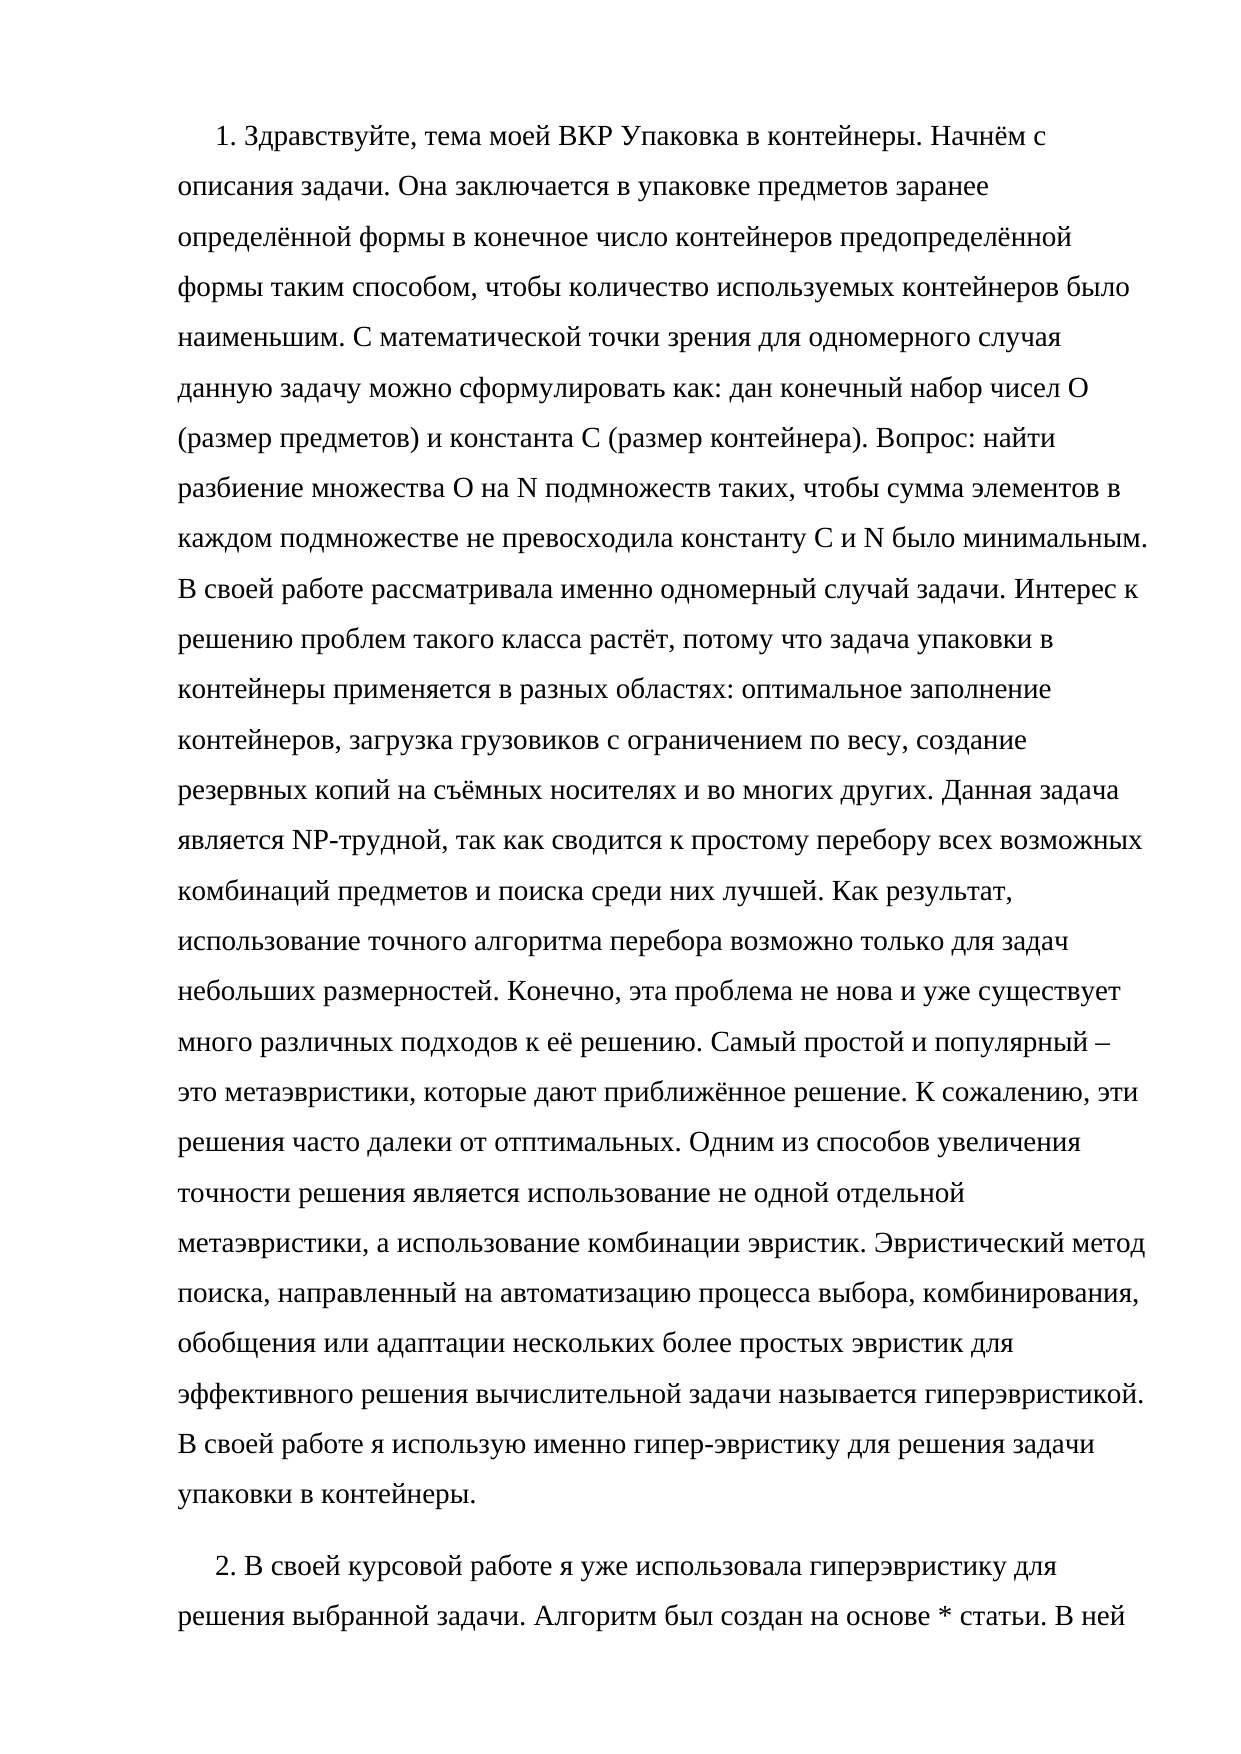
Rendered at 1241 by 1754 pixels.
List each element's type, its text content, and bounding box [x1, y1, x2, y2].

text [177, 1548, 1152, 1632]
text 1. Здравствуйте, тема моей ВКР Упаковка в контейнеры. Начнём с описания задачи. Она заключается в упаковке предметов заранее определённой формы в конечное число контейнеров предопределённой формы таким способом, чтобы количество используемых контейнеров было наименьшим. С математической точки зрения для одномерного случая данную задачу можно сформулировать как: дан конечный набор чисел О (размер предметов) и константа С (размер контейнера). Вопрос: найти разбиение множества О на N подмножеств таких, чтобы сумма элементов в каждом подмножестве не превосходила константу С и N было минимальным. В своей работе рассматривала именно одномерный случай задачи. Интерес к решению проблем такого класса растёт, потому что задача упаковки в контейнеры применяется в разных областях: оптимальное заполнение контейнеров, загрузка грузовиков с ограничением по весу, создание резервных копий на съёмных носителях и во многих других. Данная задача является NP-трудной, так как сводится к простому перебору всех возможных комбинаций предметов и поиска среди них лучшей. Как результат, использование точного алгоритма перебора возможно только для задач небольших размерностей. Конечно, эта проблема не нова и уже существует много различных подходов к её решению. Самый простой и популярный – это метаэвристики, которые дают приближённое решение. К сожалению, эти решения часто далеки от отптимальных. Одним из способов увеличения точности решения является использование не одной отдельной метаэвристики, а использование комбинации эвристик. Эвристический метод поиска, направленный на автоматизацию процесса выбора, комбинирования, обобщения или адаптации нескольких более простых эвристик для эффективного решения вычислительной задачи называется гиперэвристикой. В своей работе я использую именно гипер-эвристику для решения задачи упаковки в контейнеры. [177, 118, 1152, 1510]
